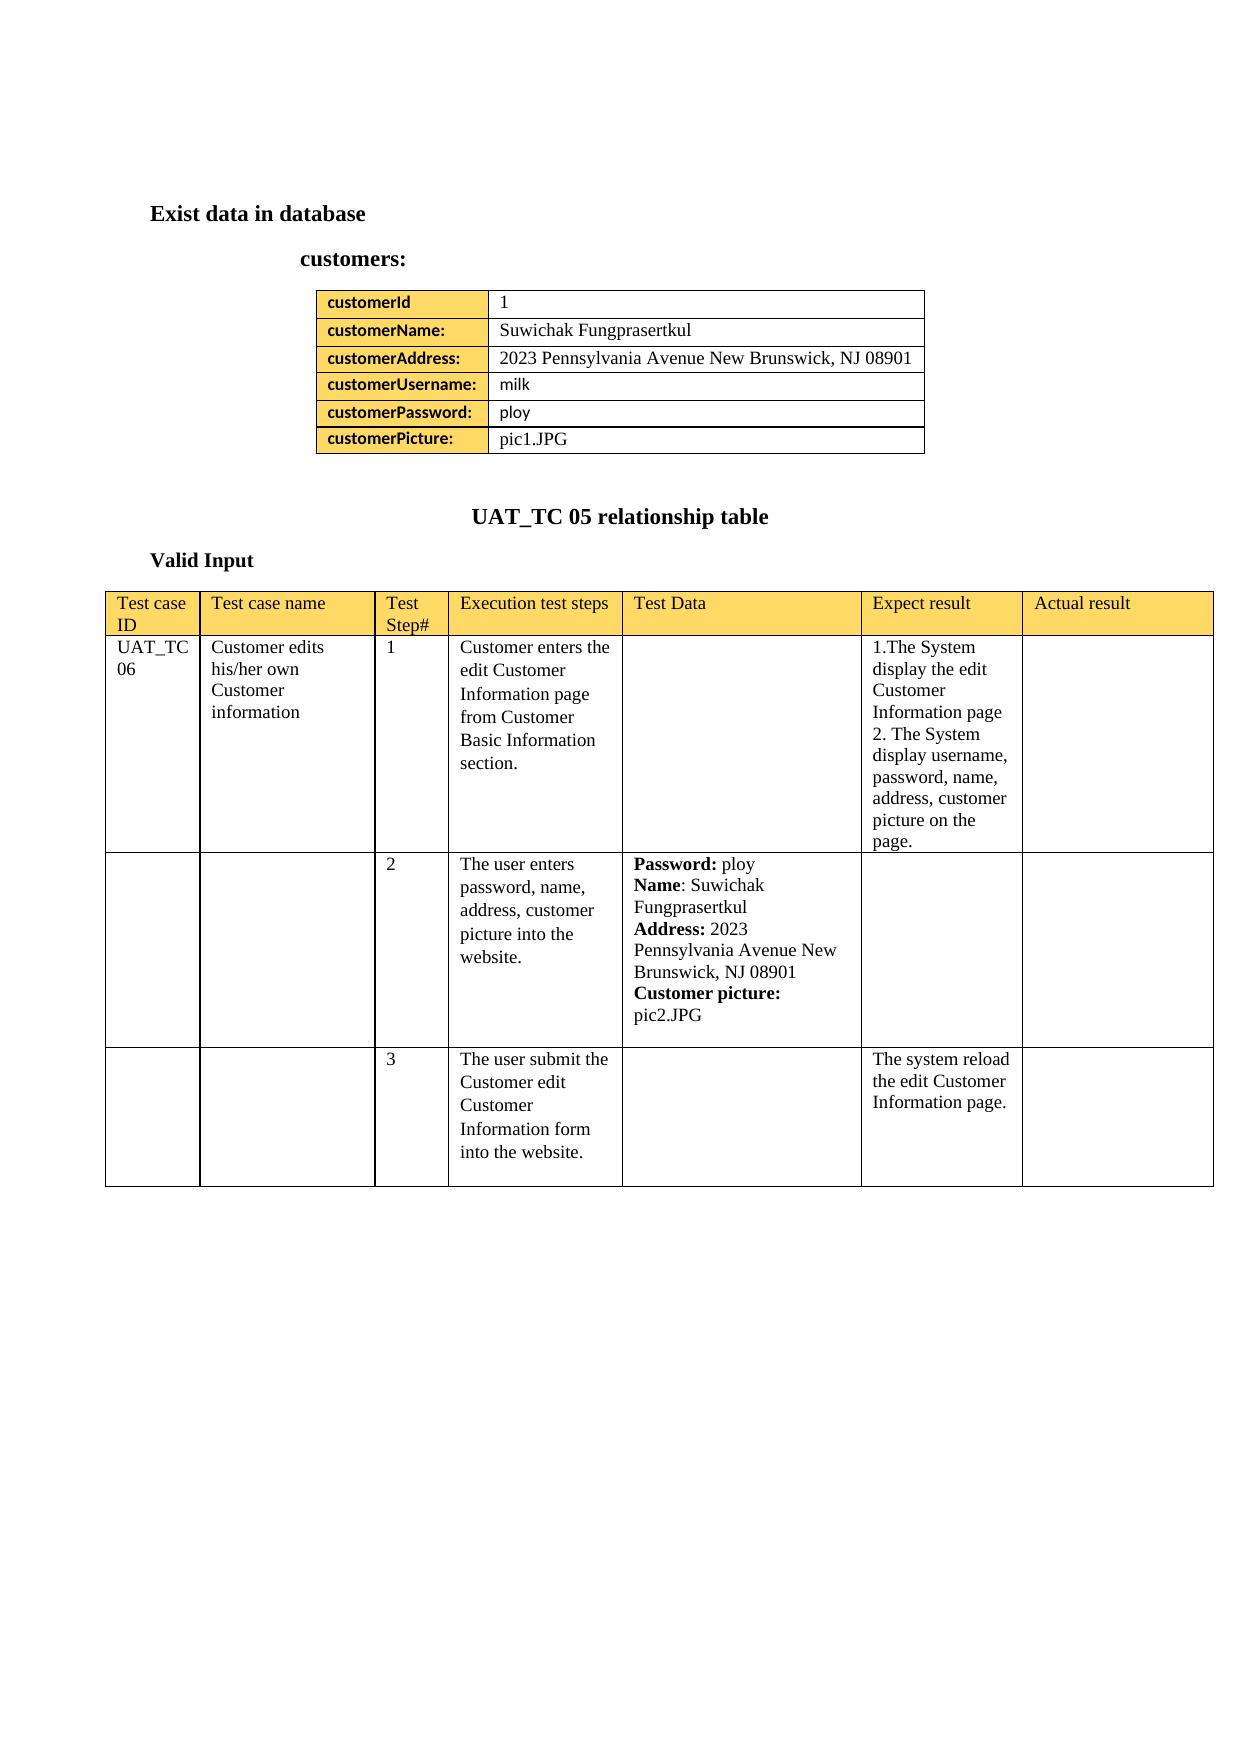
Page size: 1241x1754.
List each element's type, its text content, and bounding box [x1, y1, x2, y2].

table_cell Suwichak Fungprasertkul [489, 319, 924, 346]
table_cell 2 [376, 853, 448, 1047]
table_cell 2023 Pennsylvania Avenue New Brunswick, NJ 08901 [489, 347, 924, 372]
table_cell [1023, 853, 1213, 1047]
table_header Expect result [862, 592, 1022, 635]
table_cell customerUsername: [317, 373, 488, 400]
table_cell customerName: [317, 319, 488, 346]
table_cell pic1.JPG [489, 428, 924, 453]
table_cell Password: ploy Name: Suwichak Fungprasertkul Address: 2023 Pennsylvania Avenue New Brunswick, NJ 08901 Customer picture: pic2.JPG [623, 853, 861, 1047]
text Exist data in database [150, 199, 1090, 226]
table_header Actual result [1023, 592, 1213, 635]
table_header Test case name [201, 592, 374, 635]
table_cell [1023, 636, 1213, 852]
table_cell milk [489, 373, 924, 400]
table_header Test Data [623, 592, 861, 635]
text UAT_TC 05 relationship table [150, 503, 1090, 529]
table_cell The user submit the Customer edit Customer Information form into the website. [449, 1048, 622, 1186]
table_cell [1023, 1048, 1213, 1186]
table_cell [623, 1048, 861, 1186]
table_cell [106, 853, 199, 1047]
table_header Test Step# [376, 592, 448, 635]
table_cell 3 [376, 1048, 448, 1186]
table_cell 1.The System display the edit Customer Information page 2. The System display username, password, name, address, customer picture on the page. [862, 636, 1022, 852]
table_cell 1 [376, 636, 448, 852]
table_cell [106, 1048, 199, 1186]
table_cell [201, 1048, 374, 1186]
table_header 1 [489, 291, 924, 318]
table_cell [201, 853, 374, 1047]
table_cell Customer enters the edit Customer Information page from Customer Basic Information section. [449, 636, 622, 852]
text Valid Input [150, 548, 1090, 572]
table_header Test case ID [106, 592, 199, 635]
table_cell customerPassword: [317, 401, 488, 426]
table_cell customerPicture: [317, 428, 488, 453]
table_header Execution test steps [449, 592, 622, 635]
text customers: [150, 245, 1090, 271]
table_cell The user enters password, name, address, customer picture into the website. [449, 853, 622, 1047]
table_cell [862, 853, 1022, 1047]
table_cell Customer edits his/her own Customer information [201, 636, 374, 852]
table_cell UAT_TC 06 [106, 636, 199, 852]
table_header customerId [317, 291, 488, 318]
table_cell ploy [489, 401, 924, 426]
table_cell [623, 636, 861, 852]
table_cell customerAddress: [317, 347, 488, 372]
table_cell The system reload the edit Customer Information page. [862, 1048, 1022, 1186]
